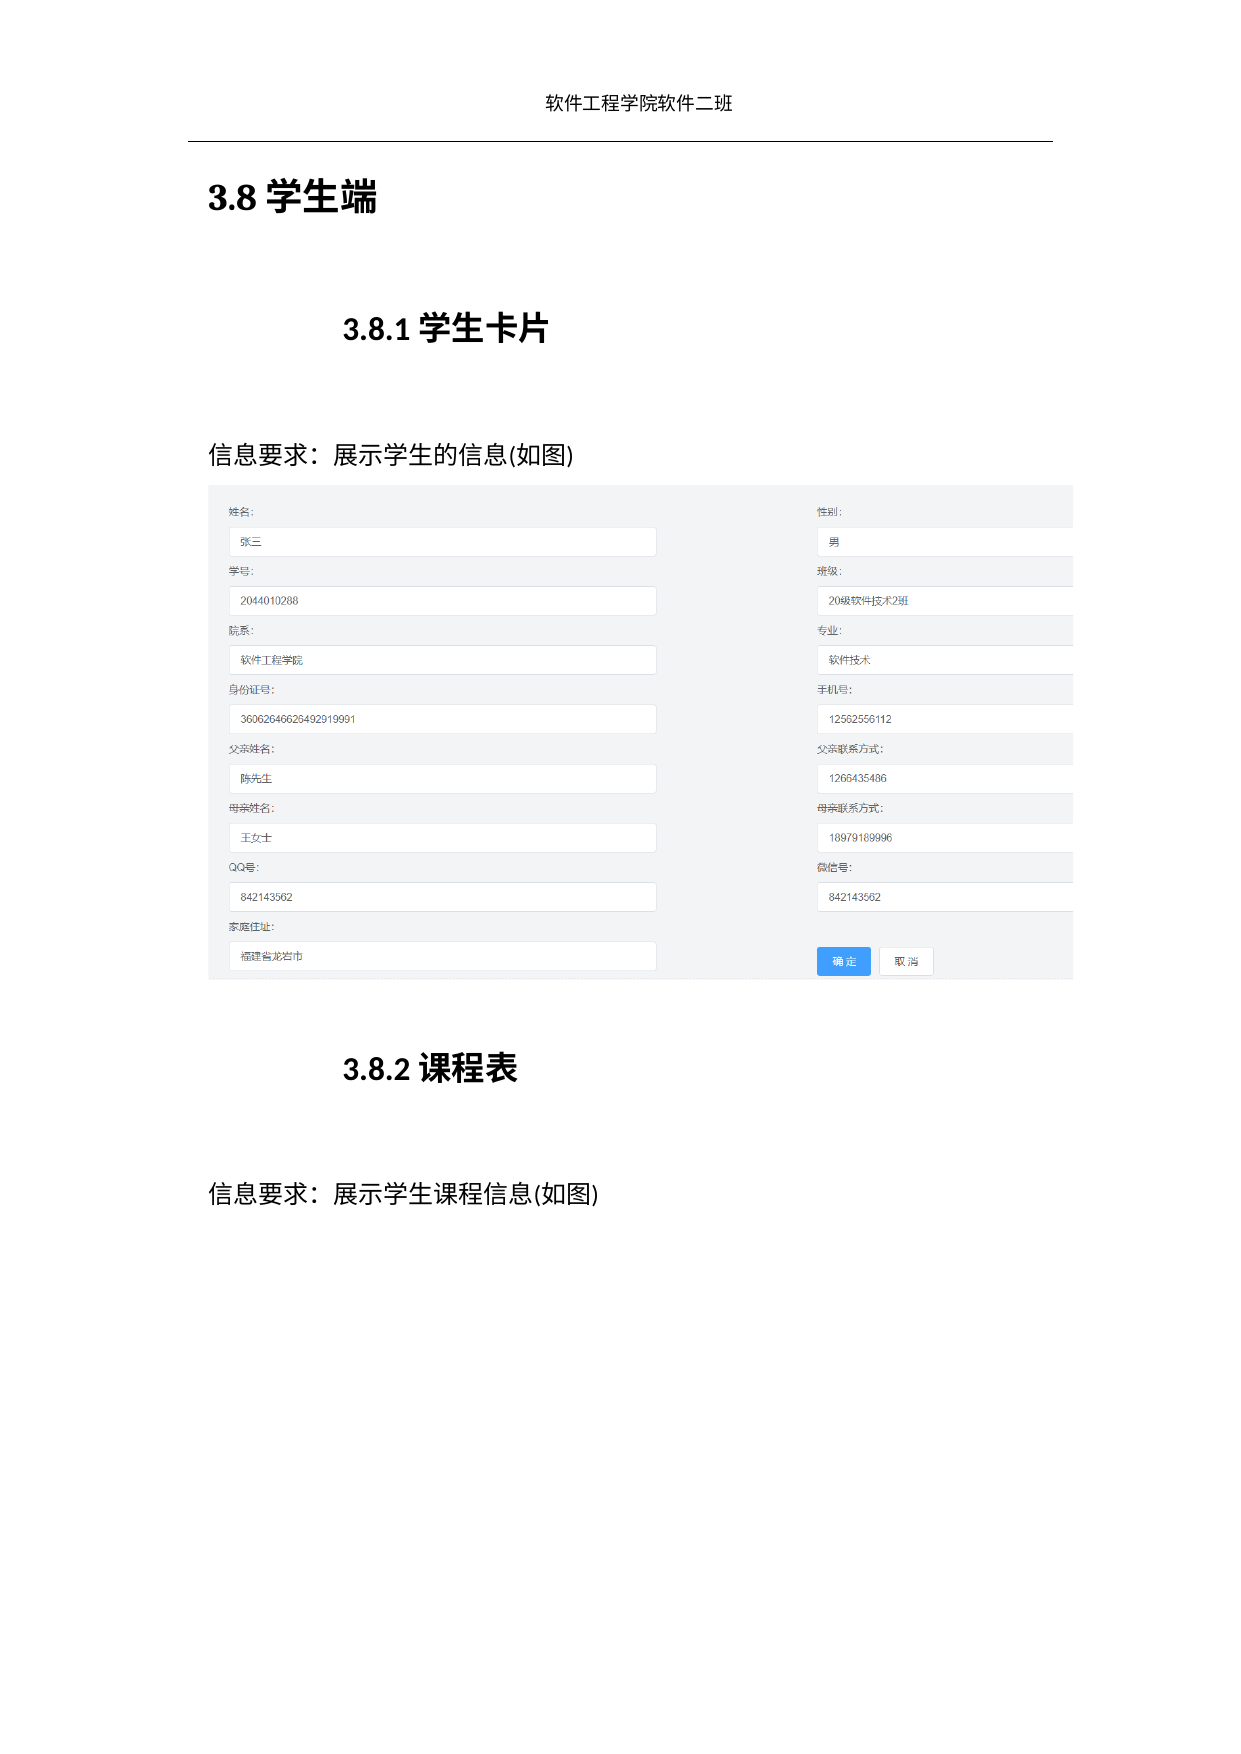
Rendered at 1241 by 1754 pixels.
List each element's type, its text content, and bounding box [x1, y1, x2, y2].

picture [208, 485, 1074, 980]
subtitle 3.8.1 学生卡片 [187, 294, 1053, 359]
text 信息要求：展示学生的信息(如图) [187, 421, 1053, 486]
subtitle 3.8.2 课程表 [187, 1033, 1053, 1098]
text 信息要求：展示学生课程信息(如图) [187, 1160, 1053, 1225]
subtitle 3.8 学生端 [187, 162, 1053, 227]
